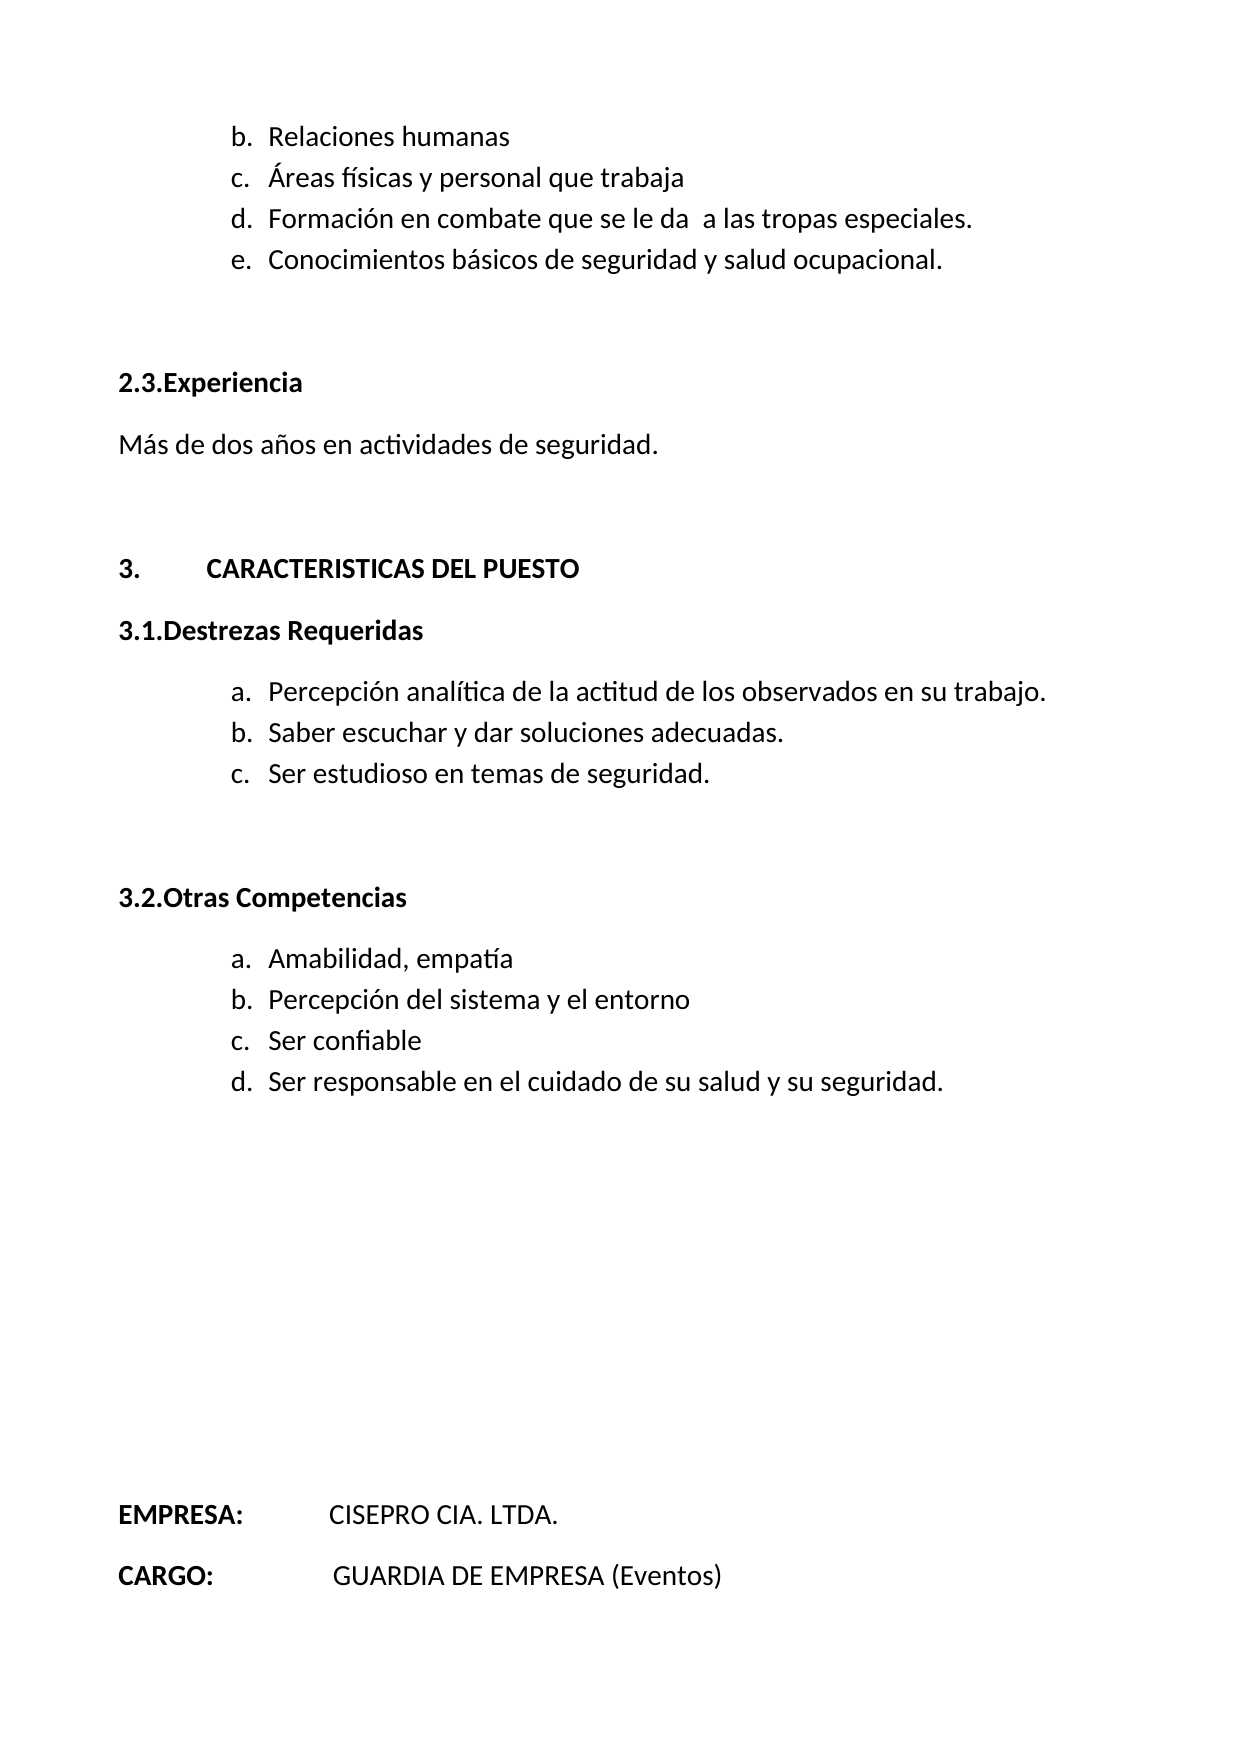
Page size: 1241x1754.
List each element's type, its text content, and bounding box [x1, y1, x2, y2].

list Relaciones humanas [231, 118, 1152, 154]
text EMPRESA: CISEPRO CIA. LTDA. [118, 1496, 1152, 1531]
text 3. CARACTERISTICAS DEL PUESTO [118, 550, 1152, 585]
list Formación en combate que se le da a las tropas especiales. [231, 200, 1152, 236]
text 3.2.Otras Competencias [118, 879, 1152, 914]
list Percepción analítica de la actitud de los observados en su trabajo. [231, 673, 1152, 709]
list Conocimientos básicos de seguridad y salud ocupacional. [231, 241, 1152, 277]
list Ser estudioso en temas de seguridad. [231, 755, 1152, 791]
text 2.3.Experiencia [118, 364, 1152, 400]
text Más de dos años en actividades de seguridad. [118, 426, 1152, 462]
list Ser confiable [231, 1022, 1152, 1058]
list Percepción del sistema y el entorno [231, 981, 1152, 1017]
list Amabilidad, empatía [231, 941, 1152, 976]
list Saber escuchar y dar soluciones adecuadas. [231, 714, 1152, 750]
text 3.1.Destrezas Requeridas [118, 612, 1152, 647]
text CARGO: GUARDIA DE EMPRESA (Eventos) [118, 1557, 1152, 1593]
list Áreas físicas y personal que trabaja [231, 159, 1152, 195]
list Ser responsable en el cuidado de su salud y su seguridad. [231, 1063, 1152, 1099]
